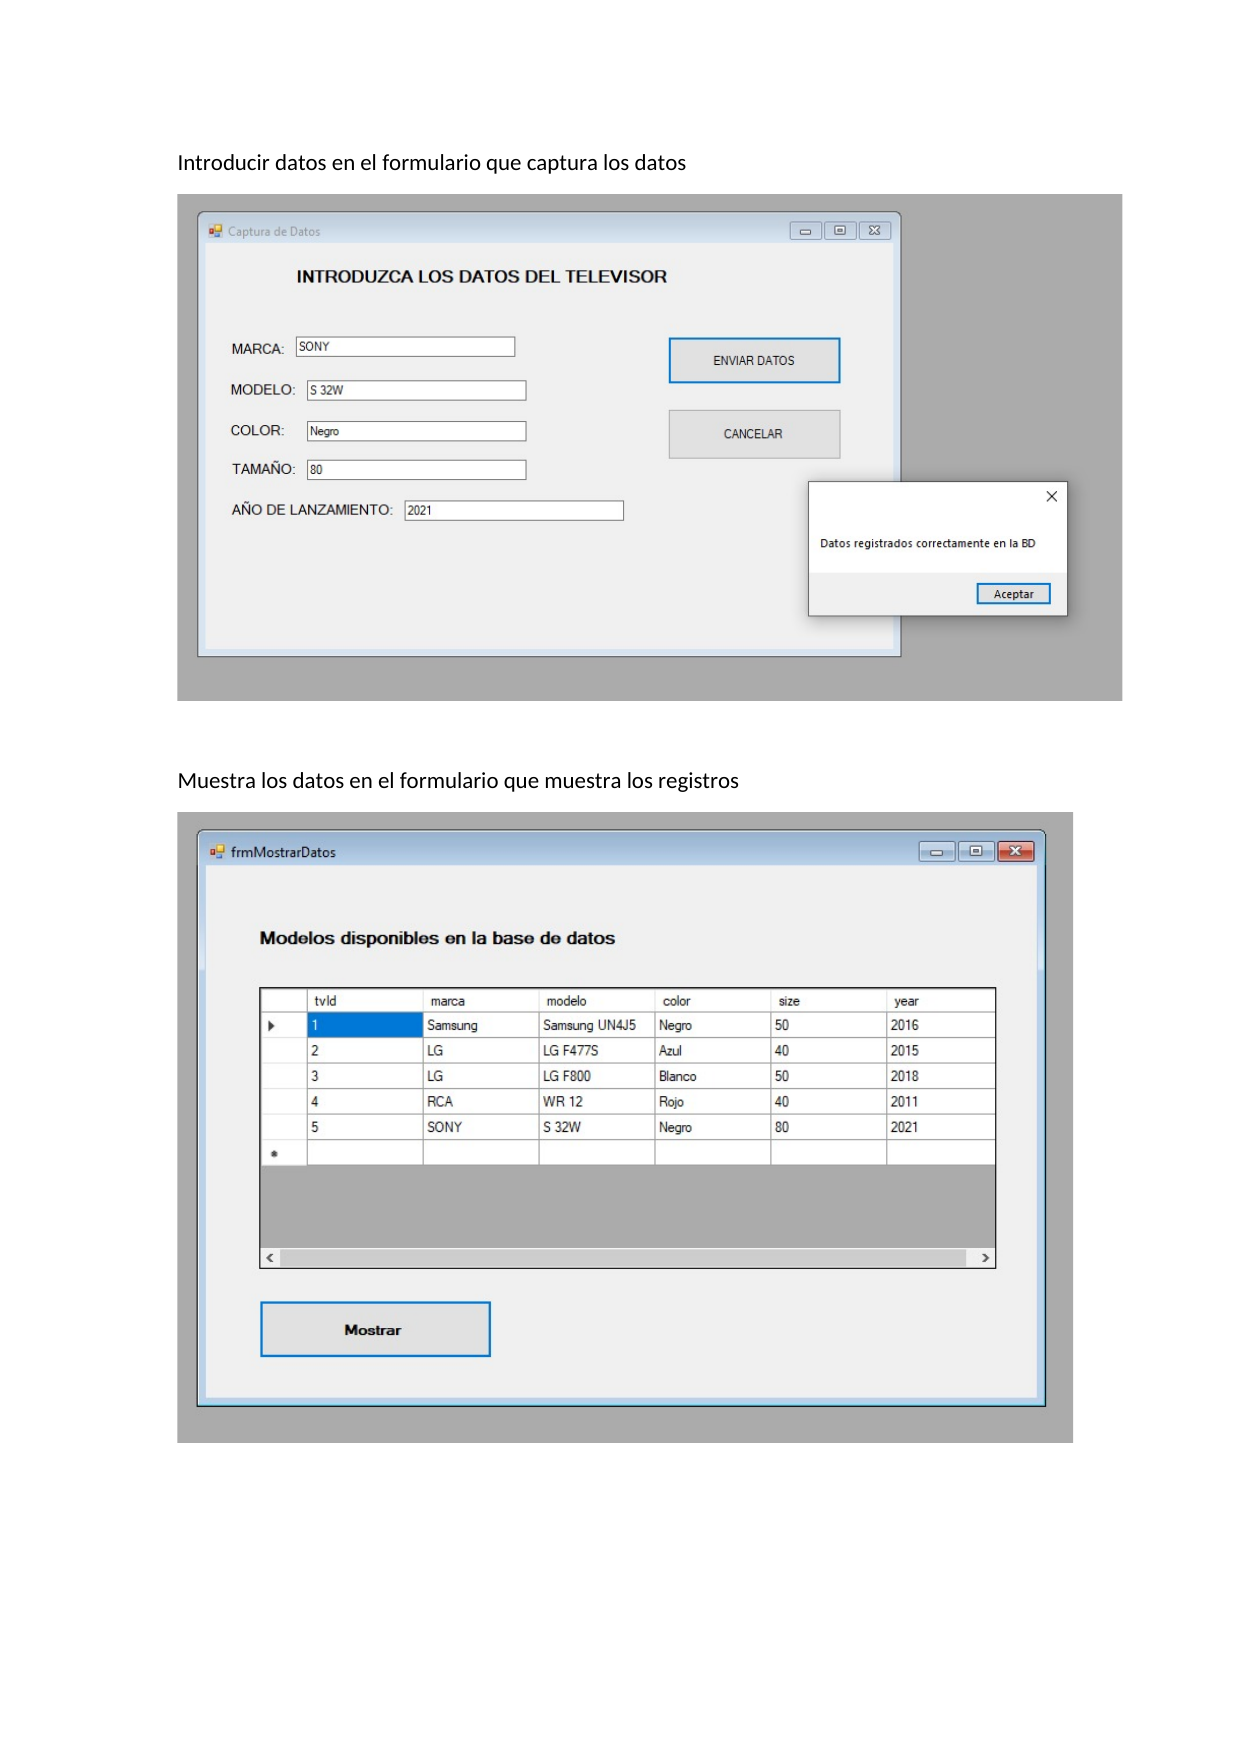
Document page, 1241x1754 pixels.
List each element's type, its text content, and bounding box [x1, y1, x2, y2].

picture [177, 812, 1074, 1443]
picture [177, 194, 1123, 701]
text Muestra los datos en el formulario que muestra los registros [177, 766, 1063, 794]
text Introducir datos en el formulario que captura los datos [177, 148, 1063, 176]
